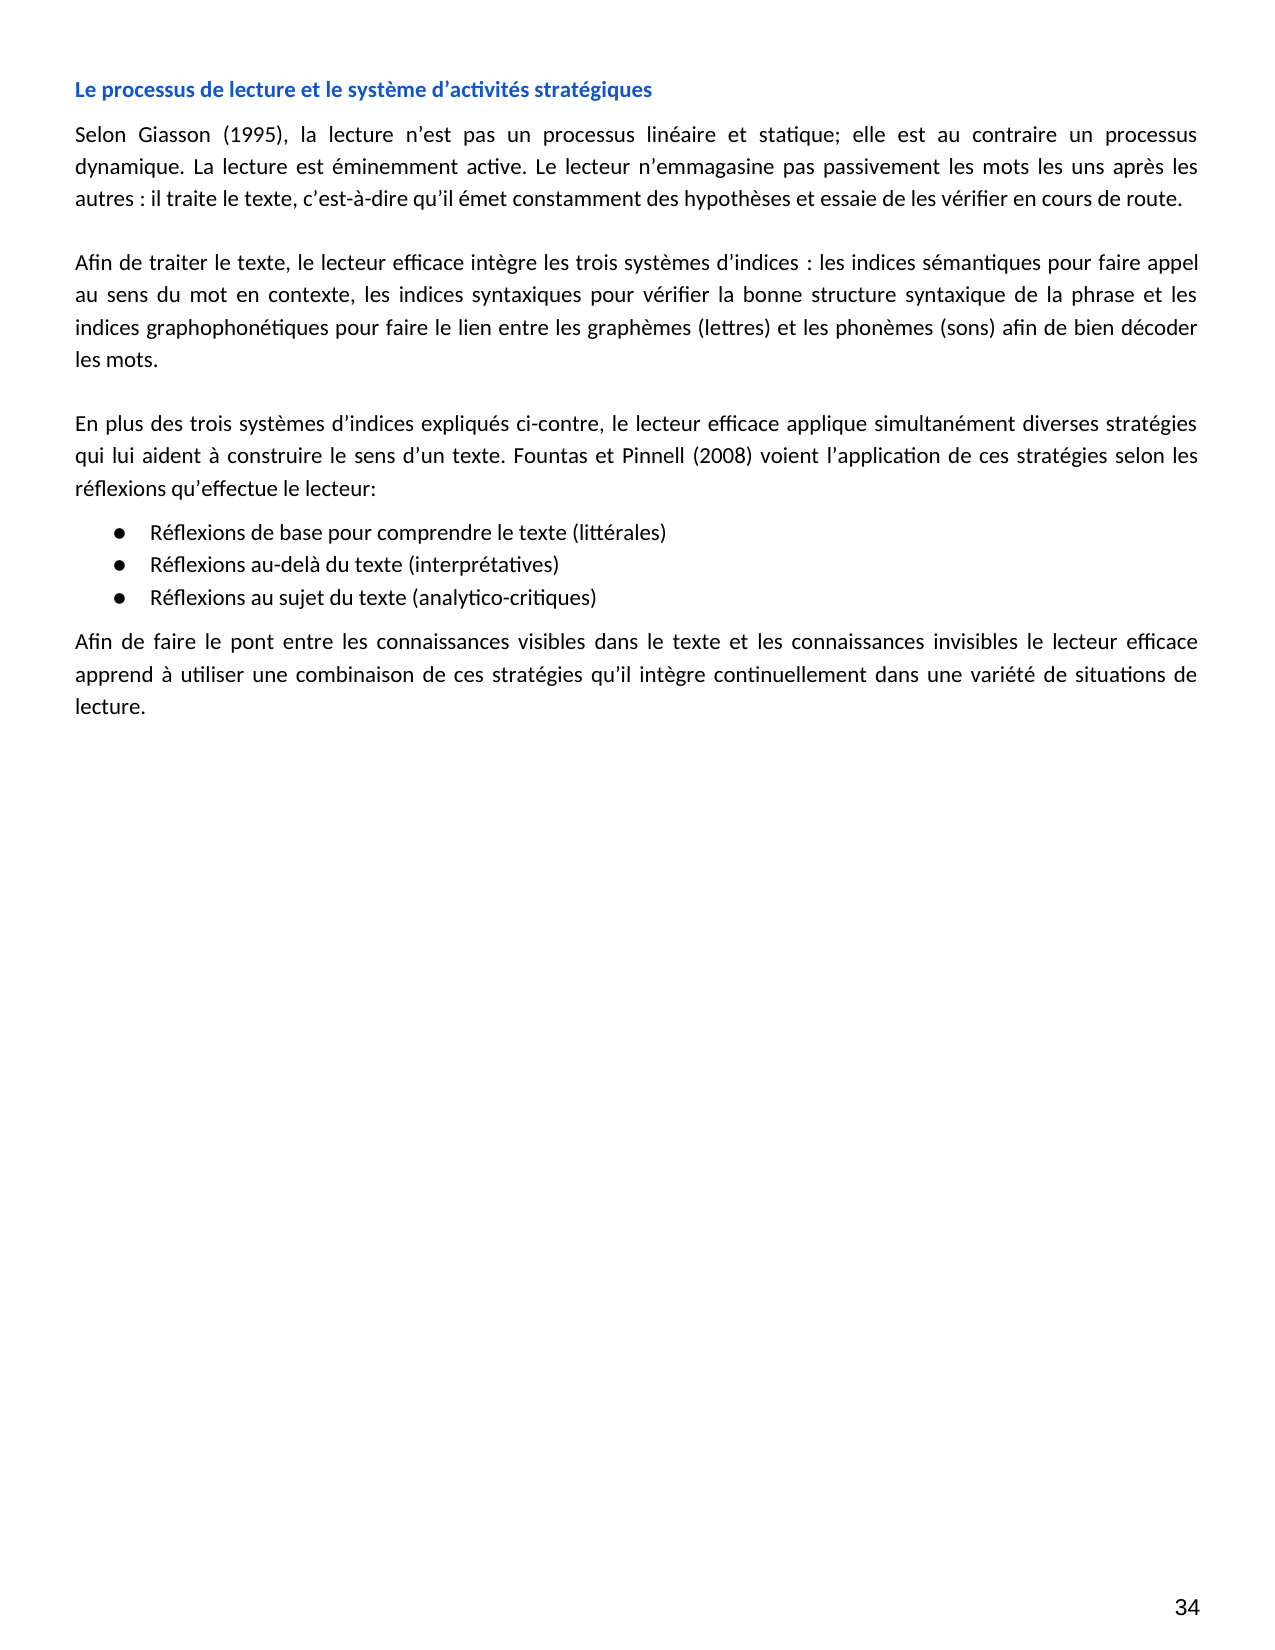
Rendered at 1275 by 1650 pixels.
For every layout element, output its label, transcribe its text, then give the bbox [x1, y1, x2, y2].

list Réflexions au-delà du texte (interprétatives) [112, 551, 1200, 579]
list Réflexions de base pour comprendre le texte (littérales) [112, 518, 1200, 546]
text Le processus de lecture et le système d’activités stratégiques [75, 75, 1200, 103]
text Afin de faire le pont entre les connaissances visibles dans le texte et les connaissances invisibles le lecteur efficace apprend à utiliser une combinaison de ces stratégies qu’il intègre continuellement dans une variété de situations de lecture. [75, 627, 1200, 720]
text Afin de traiter le texte, le lecteur efficace intègre les trois systèmes d’indices : les indices sémantiques pour faire appel au sens du mot en contexte, les indices syntaxiques pour vérifier la bonne structure syntaxique de la phrase et les indices graphophonétiques pour faire le lien entre les graphèmes (lettres) et les phonèmes (sons) afin de bien décoder les mots. [75, 248, 1200, 373]
list Réflexions au sujet du texte (analytico-critiques) [112, 583, 1200, 611]
text Selon Giasson (1995), la lecture n’est pas un processus linéaire et statique; elle est au contraire un processus dynamique. La lecture est éminemment active. Le lecteur n’emmagasine pas passivement les mots les uns après les autres : il traite le texte, c’est-à-dire qu’il émet constamment des hypothèses et essaie de les vérifier en cours de route. [75, 120, 1200, 212]
text En plus des trois systèmes d’indices expliqués ci-contre, le lecteur efficace applique simultanément diverses stratégies qui lui aident à construire le sens d’un texte. Fountas et Pinnell (2008) voient l’application de ces stratégies selon les réflexions qu’effectue le lecteur: [75, 409, 1200, 502]
